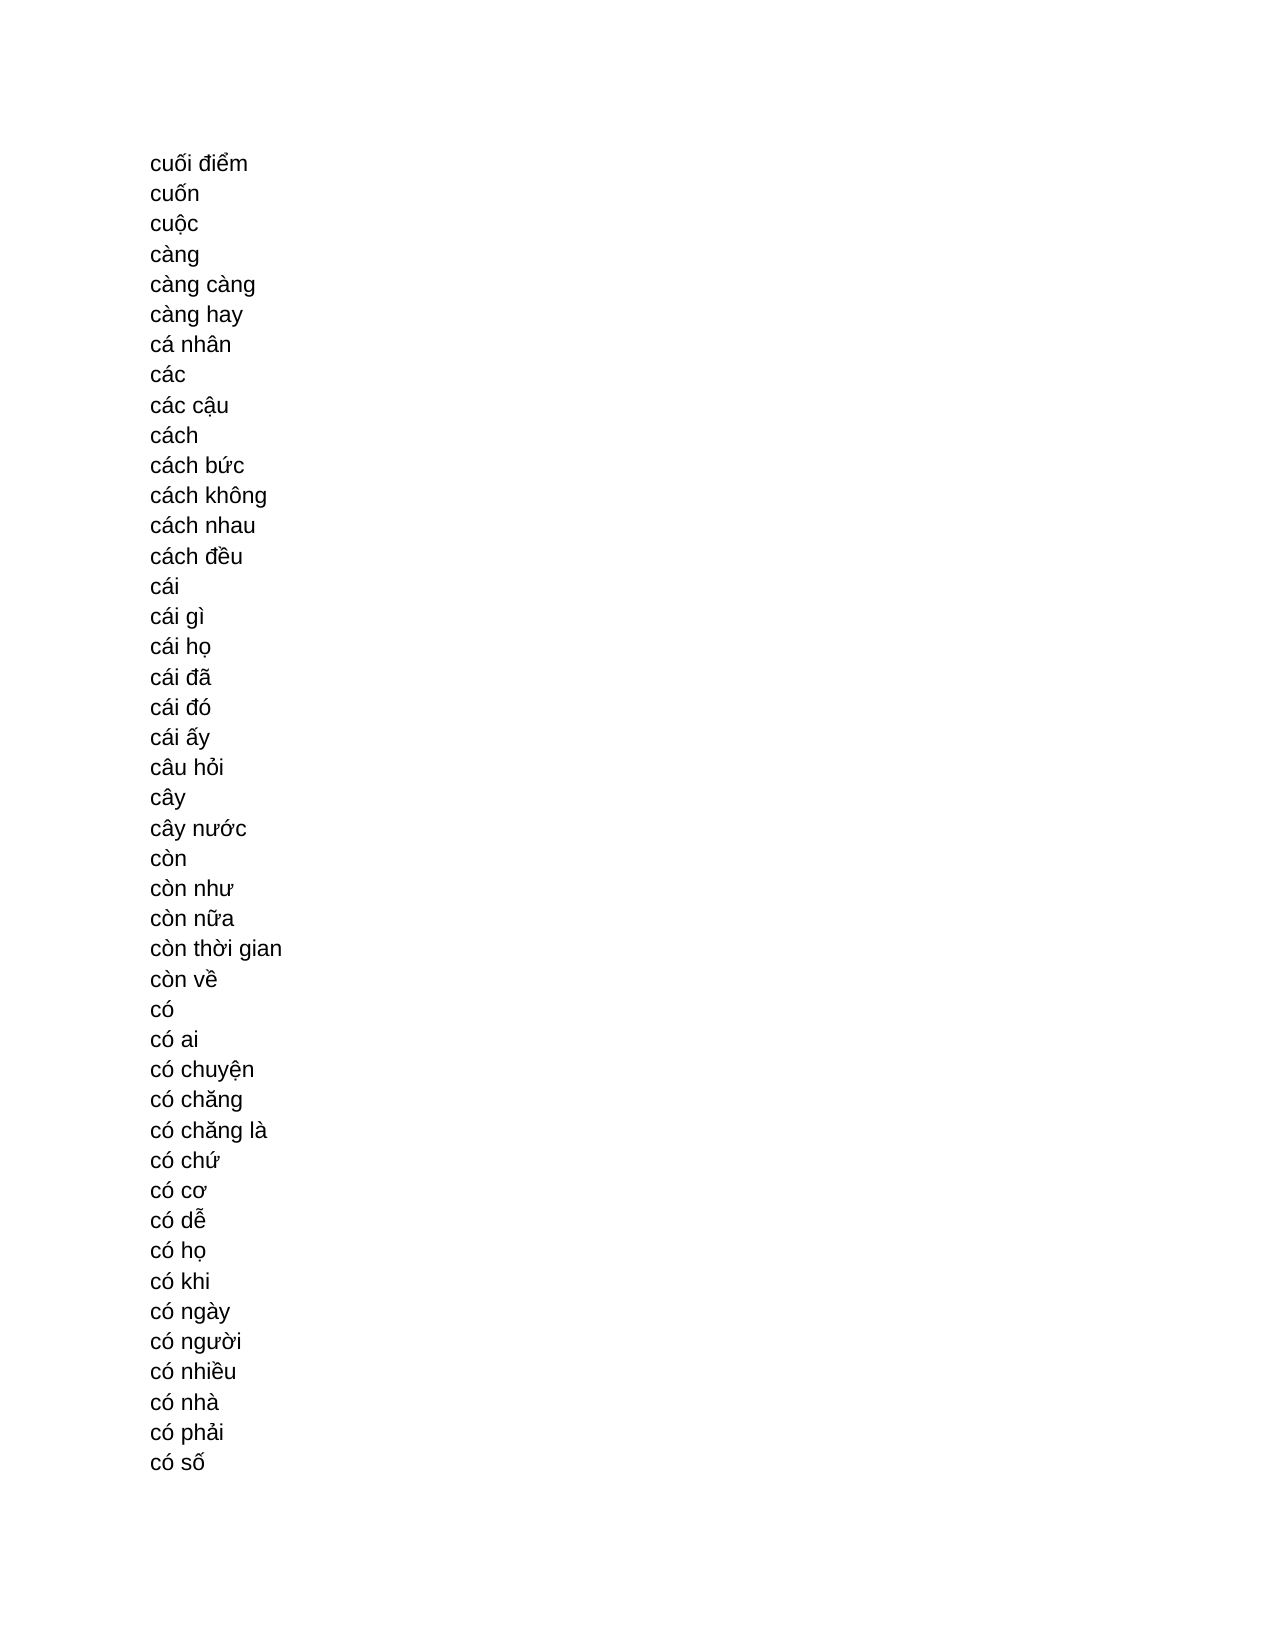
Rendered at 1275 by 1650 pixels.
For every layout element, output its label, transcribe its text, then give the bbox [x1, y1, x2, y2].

text cách đều [150, 543, 1125, 569]
text có chuyện [150, 1056, 1125, 1083]
text có số [150, 1449, 1125, 1475]
text cái đã [150, 663, 1125, 690]
text có chứ [150, 1147, 1125, 1173]
text còn như [150, 875, 1125, 901]
text cái họ [150, 633, 1125, 660]
text cái đó [150, 694, 1125, 720]
text có dễ [150, 1207, 1125, 1234]
text còn về [150, 966, 1125, 992]
text cách [150, 422, 1125, 448]
text có ngày [150, 1298, 1125, 1324]
text có khi [150, 1268, 1125, 1294]
text cái gì [150, 603, 1125, 629]
text các [150, 361, 1125, 388]
text có chăng là [150, 1117, 1125, 1143]
text cách không [150, 482, 1125, 509]
text câu hỏi [150, 754, 1125, 781]
text có nhà [150, 1388, 1125, 1415]
text cây nước [150, 814, 1125, 841]
text có chăng [150, 1086, 1125, 1113]
text có phải [150, 1419, 1125, 1445]
text càng hay [150, 301, 1125, 327]
text cuối điểm [150, 150, 1125, 176]
text có họ [150, 1237, 1125, 1264]
text cá nhân [150, 331, 1125, 358]
text càng [150, 241, 1125, 267]
text có nhiều [150, 1358, 1125, 1385]
text cách bức [150, 452, 1125, 478]
text còn [150, 845, 1125, 871]
text có cơ [150, 1177, 1125, 1203]
text cuốn [150, 180, 1125, 207]
text các cậu [150, 392, 1125, 418]
text cách nhau [150, 512, 1125, 539]
text cái [150, 573, 1125, 599]
text còn thời gian [150, 935, 1125, 962]
text có ai [150, 1026, 1125, 1052]
text càng càng [150, 271, 1125, 297]
text có người [150, 1328, 1125, 1354]
text còn nữa [150, 905, 1125, 932]
text có [150, 996, 1125, 1022]
text cái ấy [150, 724, 1125, 750]
text cây [150, 784, 1125, 811]
text cuộc [150, 210, 1125, 237]
